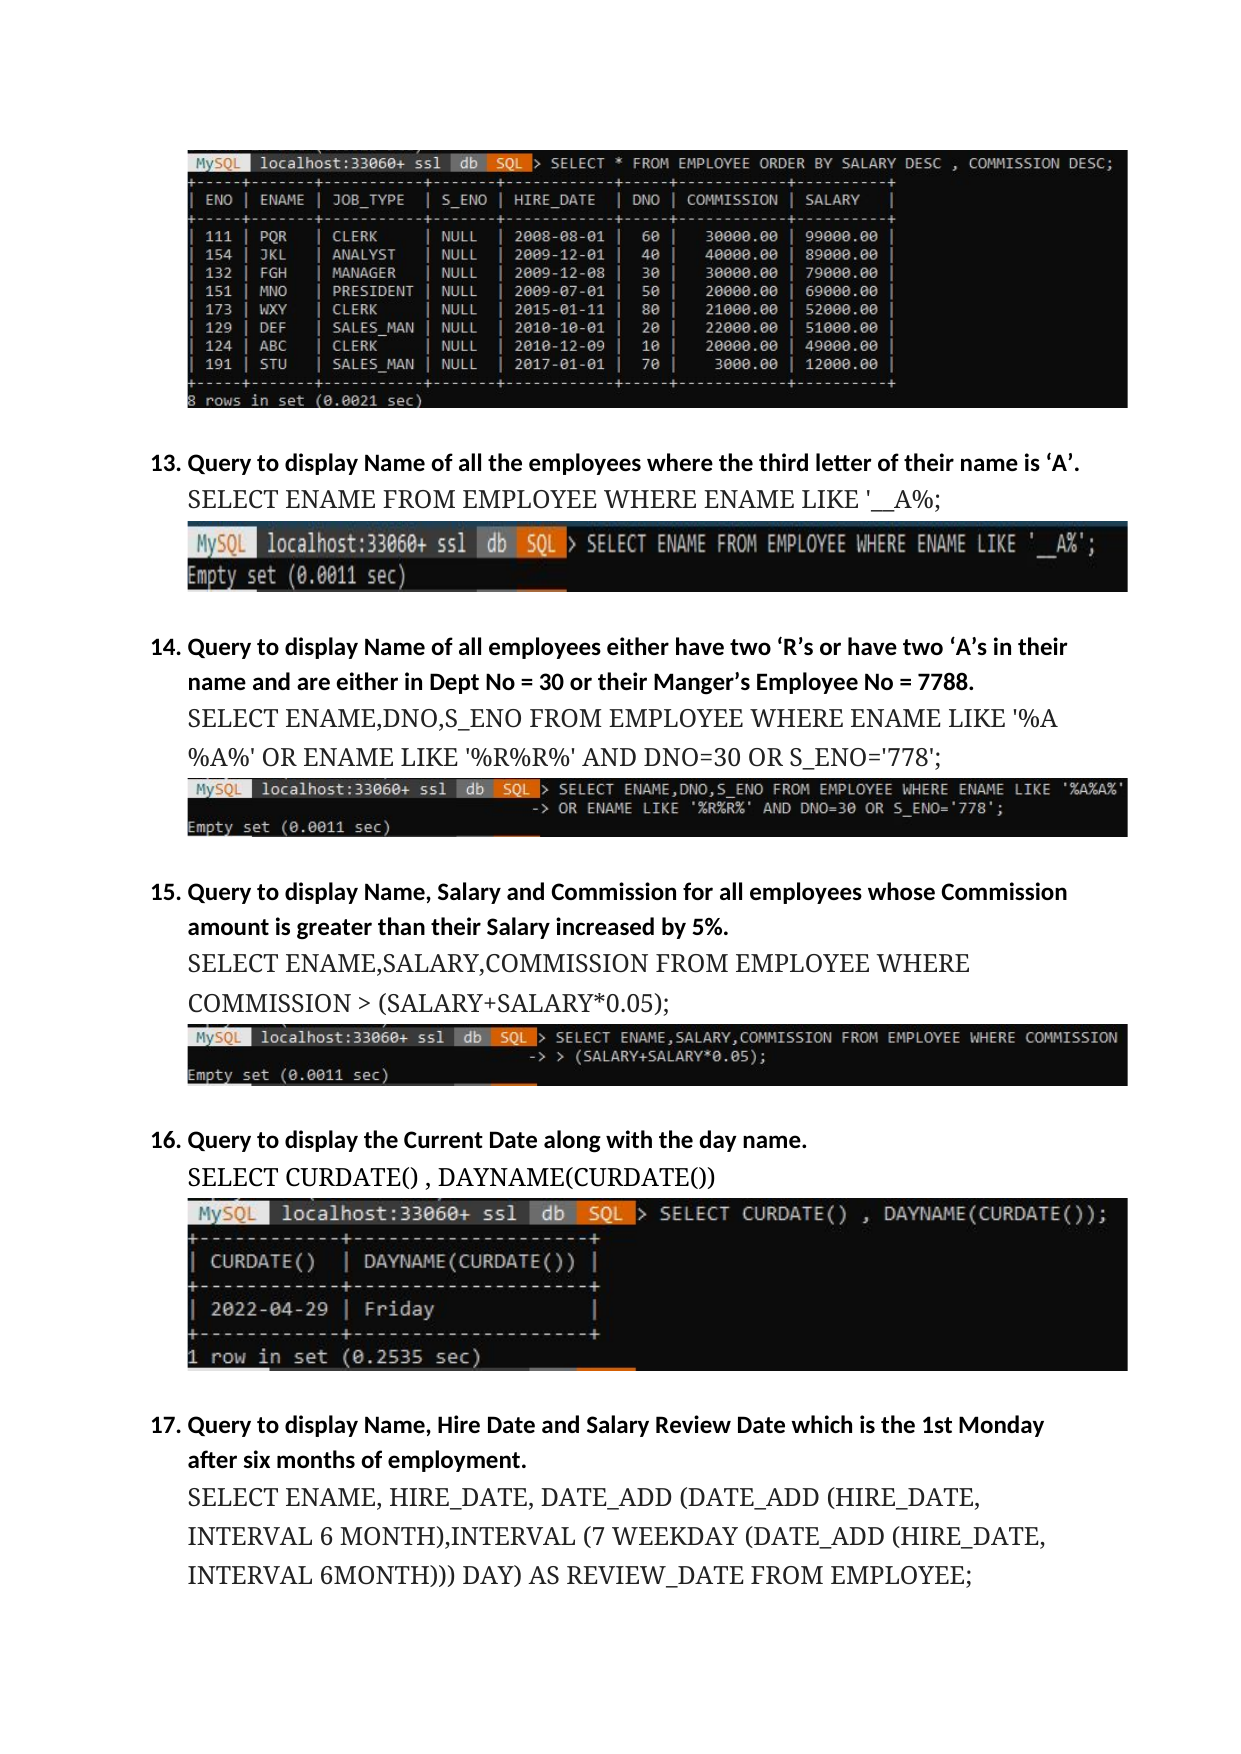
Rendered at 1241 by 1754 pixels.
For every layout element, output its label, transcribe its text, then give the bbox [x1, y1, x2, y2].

list Query to display Name, Salary and Commission for all employees whose Commission [150, 876, 1090, 907]
list SELECT CURDATE() , DAYNAME(CURDATE()) [187, 1160, 1090, 1194]
picture [187, 150, 1128, 408]
list amount is greater than their Salary increased by 5%. [187, 911, 1090, 942]
list SELECT ENAME,SALARY,COMMISSION FROM EMPLOYEE WHERE COMMISSION > (SALARY+SALARY*0.05); [187, 946, 1090, 1019]
list SELECT ENAME FROM EMPLOYEE WHERE ENAME LIKE '__A%; [187, 482, 1090, 516]
list Query to display Name, Hire Date and Salary Review Date which is the 1st Monday after six months of employment. [150, 1409, 1090, 1475]
picture [187, 778, 1128, 837]
picture [187, 521, 1128, 592]
list name and are either in Dept No = 30 or their Manger’s Employee No = 7788. [187, 666, 1090, 696]
picture [187, 1198, 1128, 1371]
list Query to display Name of all the employees where the third letter of their name is ‘A’. [150, 447, 1090, 477]
list SELECT ENAME,DNO,S_ENO FROM EMPLOYEE WHERE ENAME LIKE '%A%A%' OR ENAME LIKE '%R%R%' AND DNO=30 OR S_ENO='778'; [187, 701, 1090, 774]
list Query to display Name of all employees either have two ‘R’s or have two ‘A’s in their [150, 631, 1090, 661]
list Query to display the Current Date along with the day name. [150, 1125, 1090, 1155]
picture [187, 1024, 1128, 1086]
list SELECT ENAME, HIRE_DATE, DATE_ADD (DATE_ADD (HIRE_DATE, INTERVAL 6 MONTH),INTERVAL (7 WEEKDAY (DATE_ADD (HIRE_DATE, INTERVAL 6MONTH))) DAY) AS REVIEW_DATE FROM EMPLOYEE; [187, 1479, 1090, 1592]
